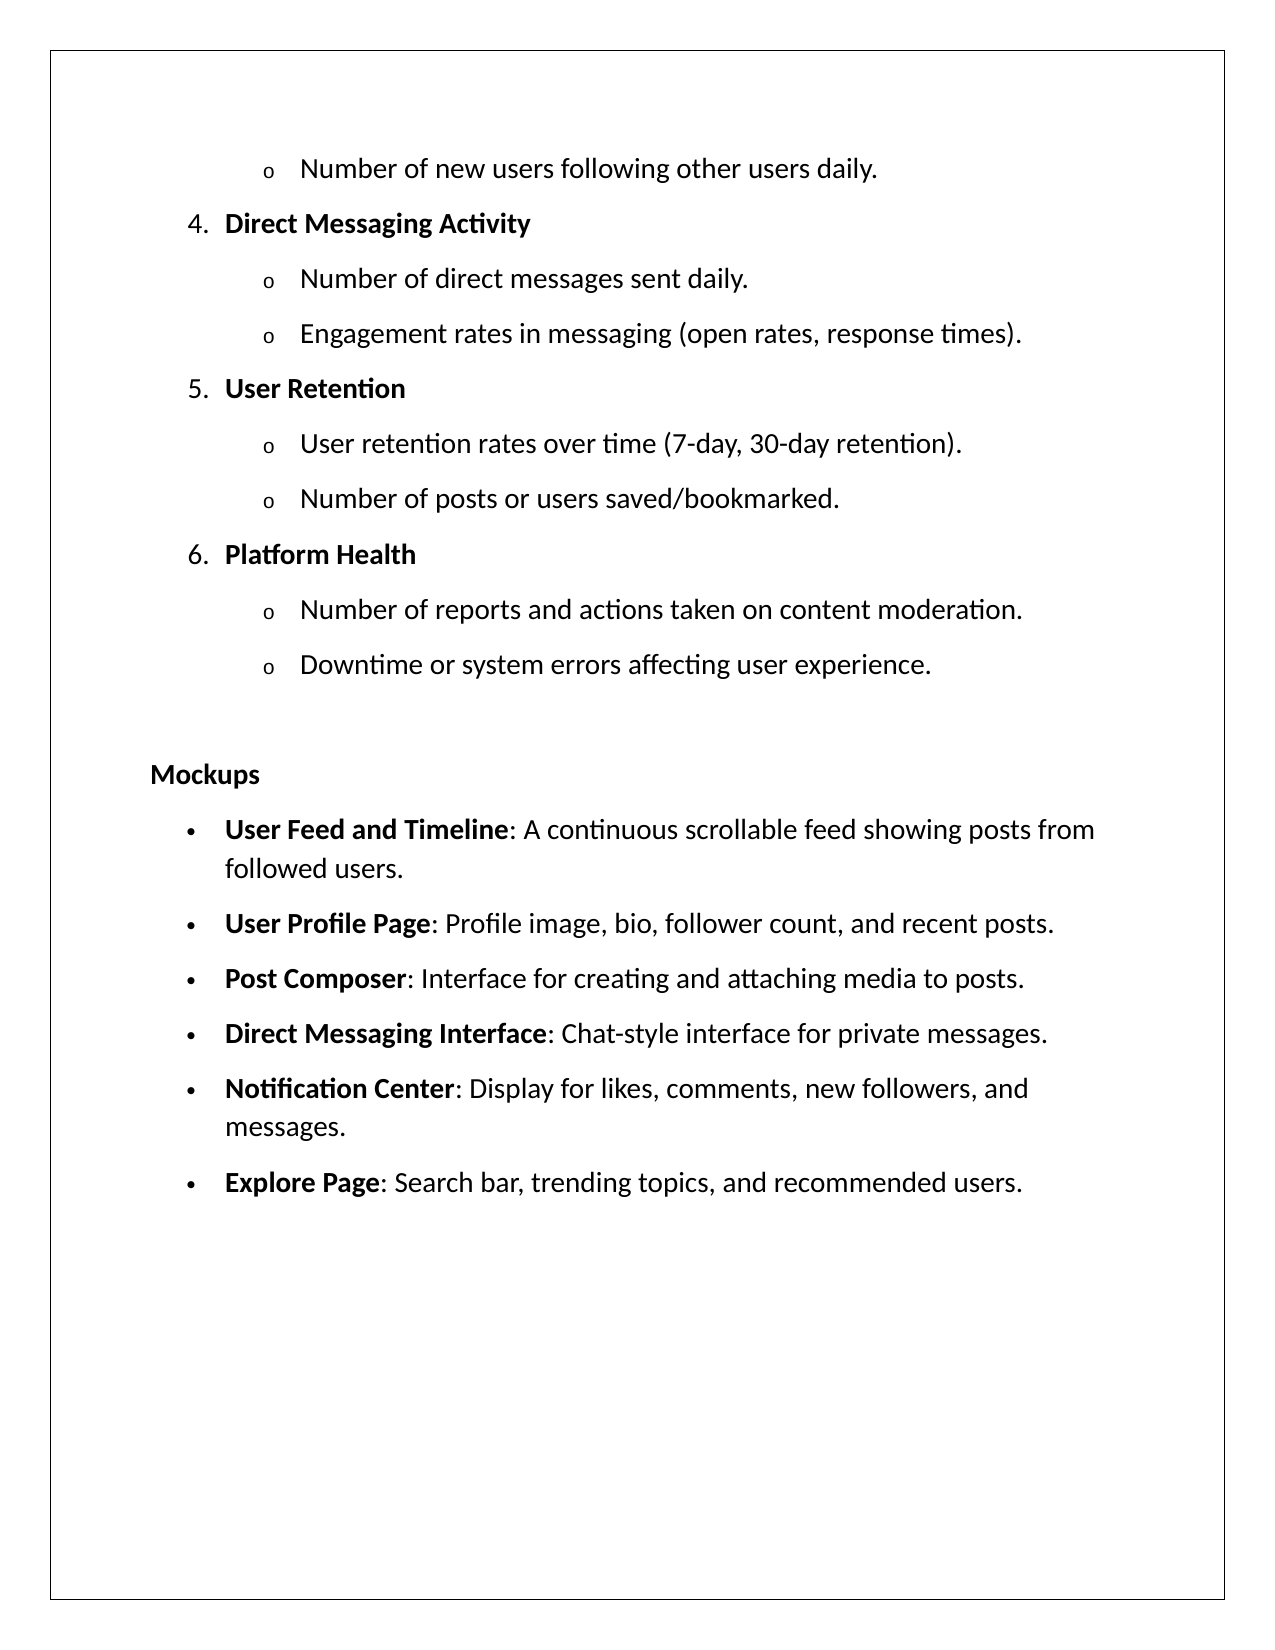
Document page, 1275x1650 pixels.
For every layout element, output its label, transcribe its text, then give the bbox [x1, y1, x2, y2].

list Explore Page: Search bar, trending topics, and recommended users. [187, 1164, 1125, 1199]
list User Feed and Timeline: A continuous scrollable feed showing posts from followed users. [187, 811, 1125, 885]
list Downtime or system errors affecting user experience. [262, 646, 1125, 682]
list User retention rates over time (7-day, 30-day retention). [262, 426, 1125, 461]
list Number of posts or users saved/bookmarked. [262, 481, 1125, 516]
list Direct Messaging Interface: Chat-style interface for private messages. [187, 1015, 1125, 1051]
list User Retention [187, 370, 1125, 406]
list User Profile Page: Profile image, bio, follower count, and recent posts. [187, 905, 1125, 940]
text Mockups [150, 756, 1125, 792]
list Number of reports and actions taken on content moderation. [262, 591, 1125, 626]
list Number of direct messages sent daily. [262, 260, 1125, 296]
list Direct Messaging Activity [187, 205, 1125, 241]
list Engagement rates in messaging (open rates, response times). [262, 315, 1125, 351]
list Number of new users following other users daily. [262, 150, 1125, 186]
list Platform Health [187, 536, 1125, 571]
list Notification Center: Display for likes, comments, new followers, and messages. [187, 1070, 1125, 1144]
list Post Composer: Interface for creating and attaching media to posts. [187, 960, 1125, 996]
